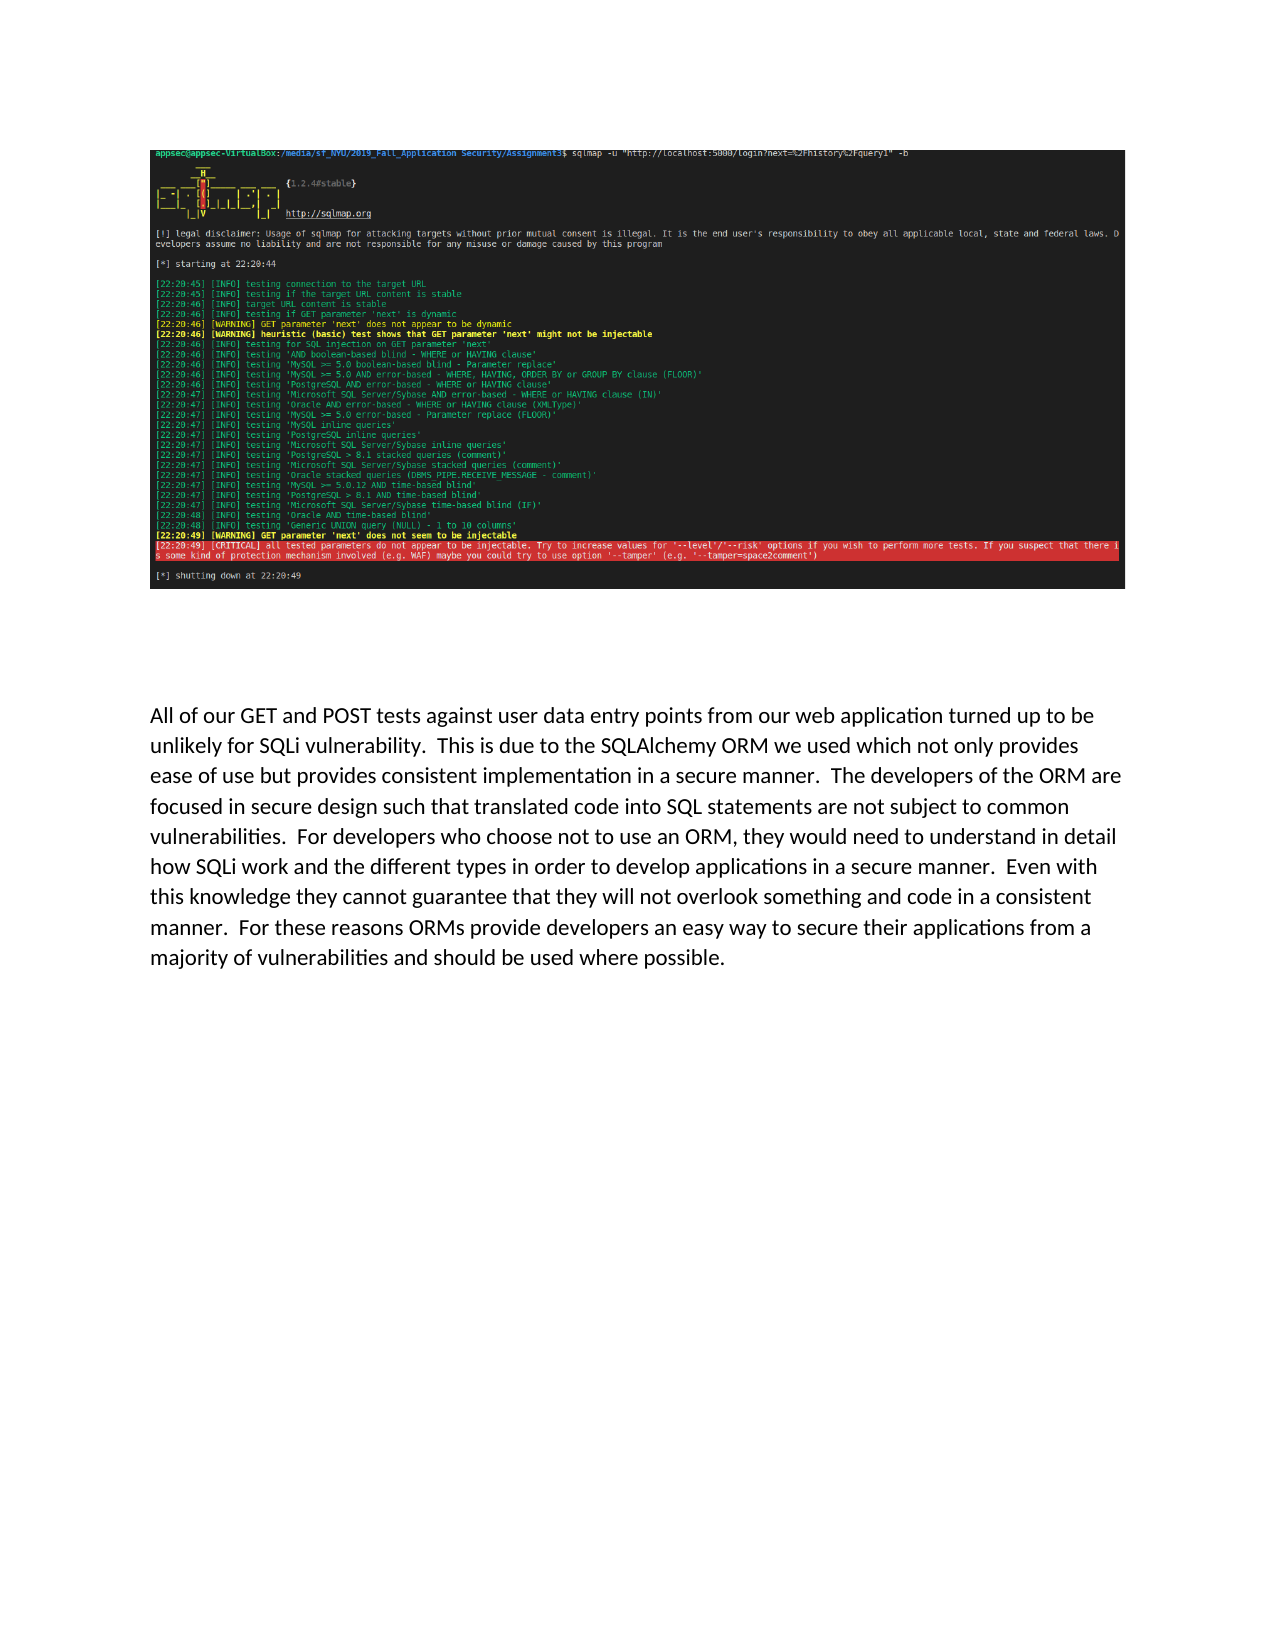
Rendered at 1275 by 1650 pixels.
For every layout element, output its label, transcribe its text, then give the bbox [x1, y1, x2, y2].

picture [150, 150, 1125, 589]
text All of our GET and POST tests against user data entry points from our web application turned up to be unlikely for SQLi vulnerability. This is due to the SQLAlchemy ORM we used which not only provides ease of use but provides consistent implementation in a secure manner. The developers of the ORM are focused in secure design such that translated code into SQL statements are not subject to common vulnerabilities. For developers who choose not to use an ORM, they would need to understand in detail how SQLi work and the different types in order to develop applications in a secure manner. Even with this knowledge they cannot guarantee that they will not overlook something and code in a consistent manner. For these reasons ORMs provide developers an easy way to secure their applications from a majority of vulnerabilities and should be used where possible. [150, 701, 1125, 971]
